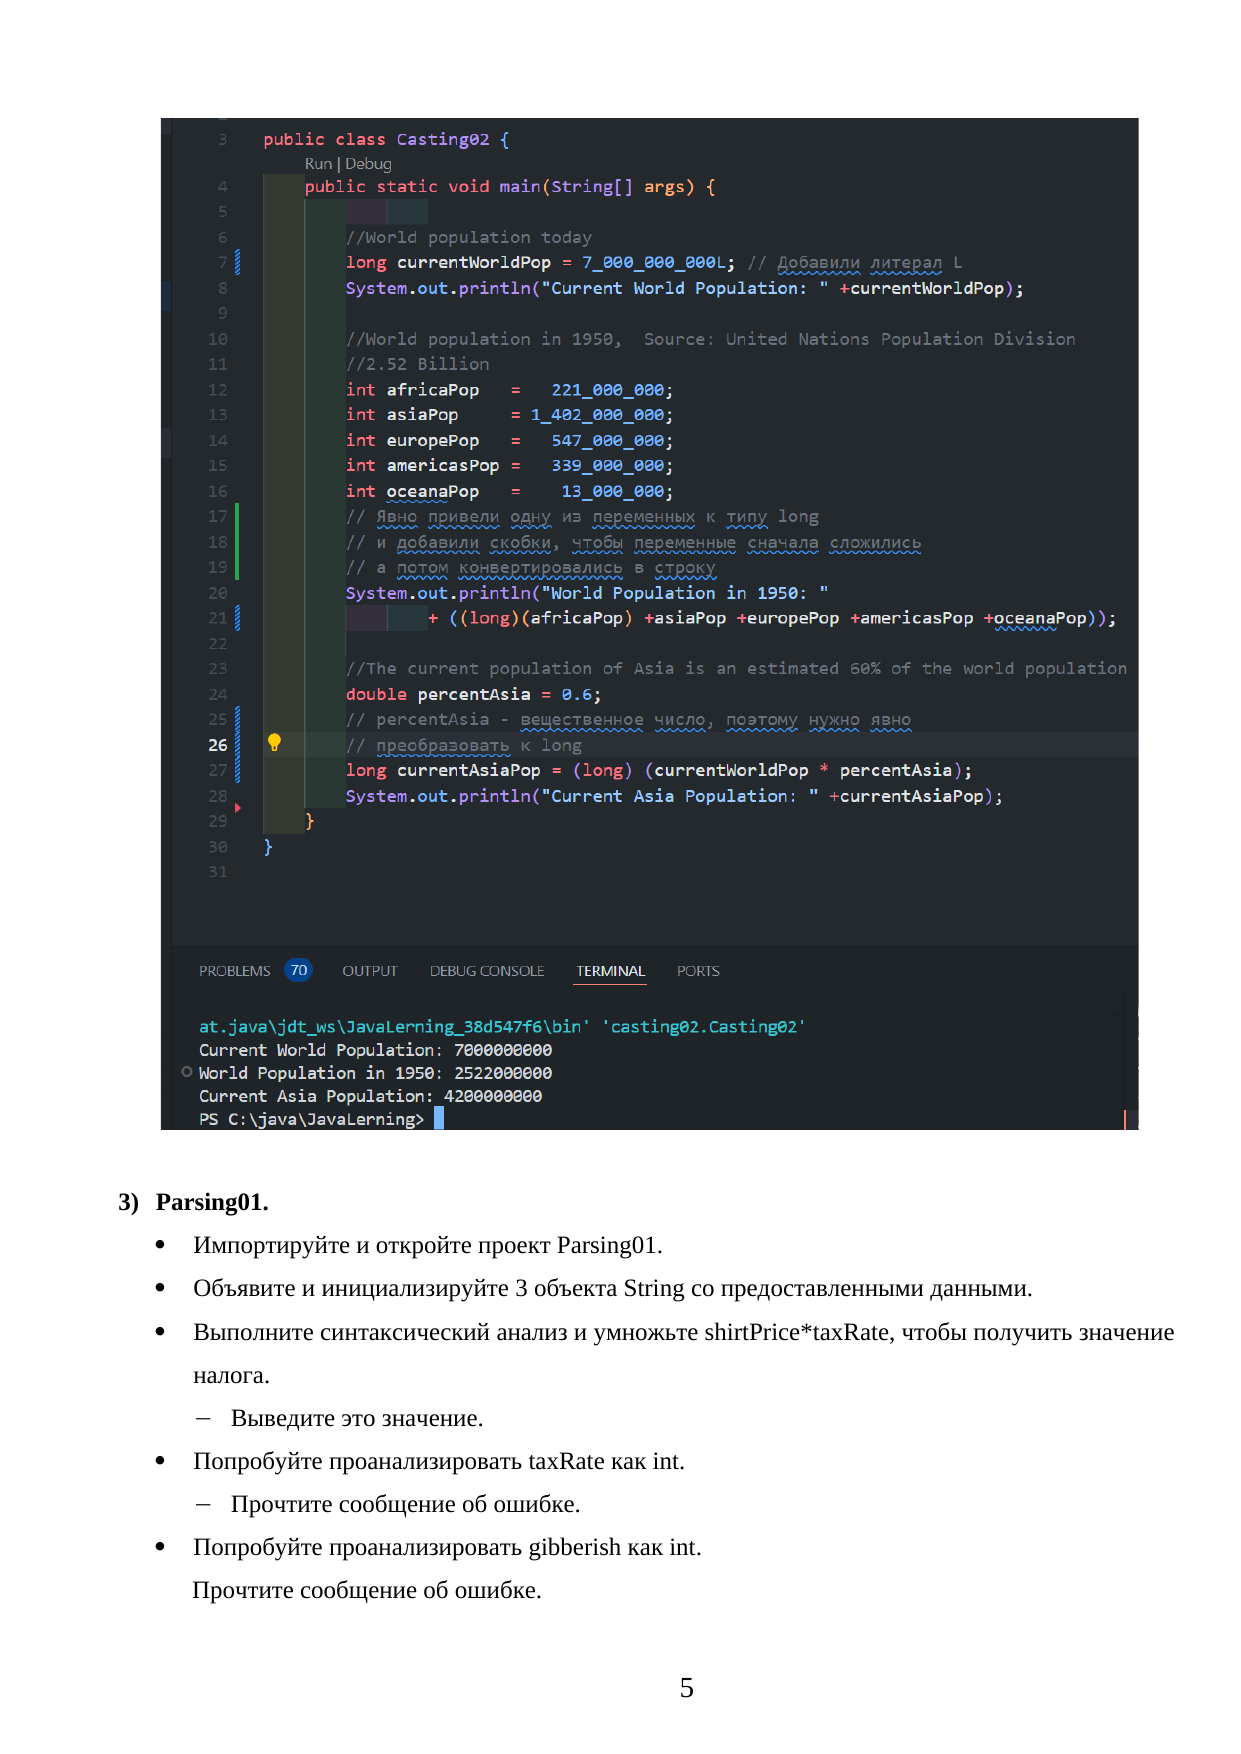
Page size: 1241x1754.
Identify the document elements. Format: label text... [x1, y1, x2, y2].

list Импортируйте и откройте проект Parsing01. [156, 1230, 1181, 1259]
list Объявите и инициализируйте 3 объекта String со предоставленными данными. [156, 1273, 1181, 1302]
list Выполните синтаксический анализ и умножьте shirtPrice*taxRate, чтобы получить значение налога. [156, 1317, 1181, 1388]
list Попробуйте проанализировать gibberish как int. [156, 1532, 1181, 1561]
list Выведите это значение. [193, 1403, 1181, 1432]
list Прочтите сообщение об ошибке. [193, 1489, 1181, 1518]
picture [160, 118, 1139, 1130]
list Parsing01. [118, 1187, 1181, 1216]
text Прочтите сообщение об ошибке. [118, 1575, 1181, 1604]
list Попробуйте проанализировать taxRate как int. [156, 1446, 1181, 1475]
